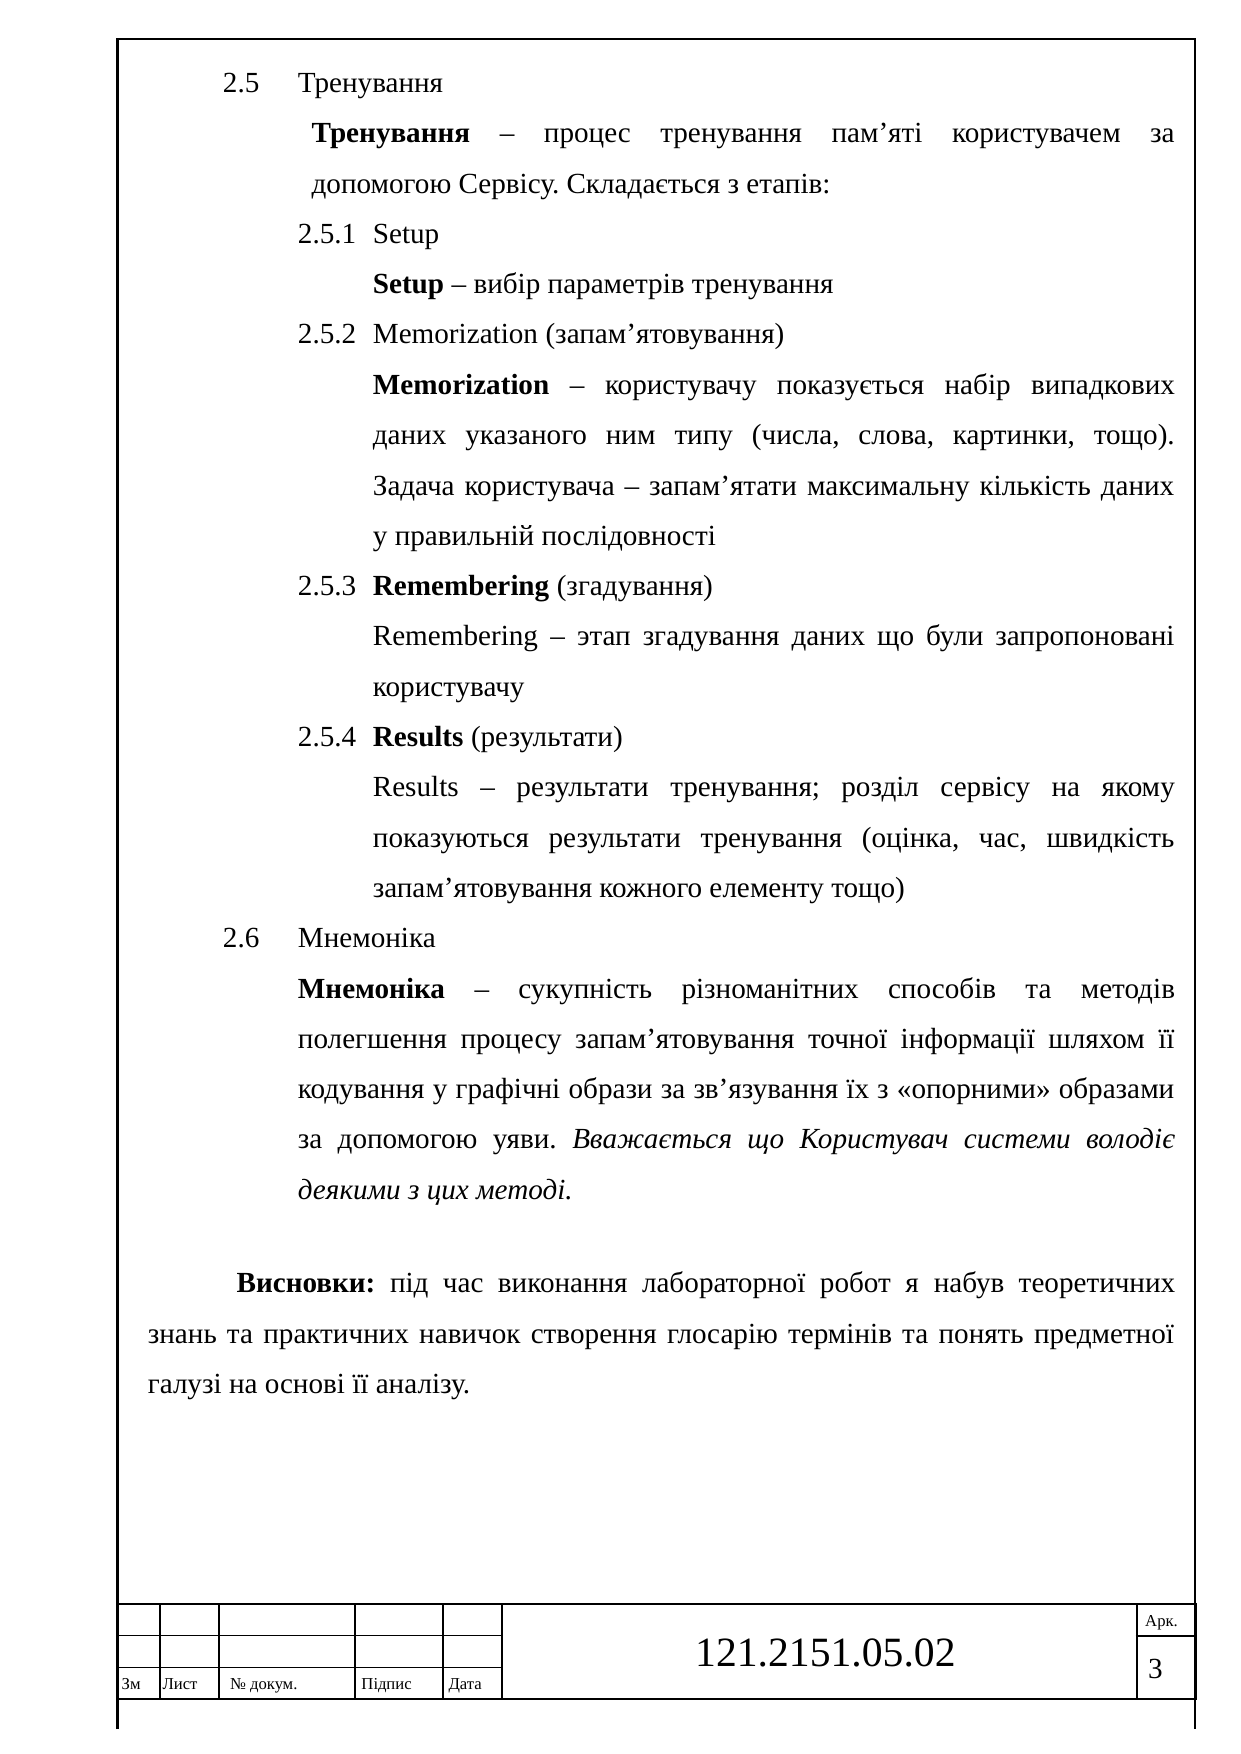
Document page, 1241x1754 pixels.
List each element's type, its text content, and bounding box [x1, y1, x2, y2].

list Setup [298, 216, 1175, 249]
list Мнемоніка – сукупність різноманітних способів та методів полегшення процесу запам’ятовування точної інформації шляхом її кодування у графічні образи за зв’язування їх з «опорними» образами за допомогою уяви. Вважається що Користувач системи володіє деякими з цих методі. [298, 971, 1175, 1206]
list Remembering – этап згадування даних що були запропоновані користувачу [373, 618, 1175, 702]
list Memorization (запам’ятовування) [298, 317, 1175, 350]
list Тренування [223, 65, 1175, 99]
list Results – результати тренування; розділ сервісу на якому показуються результати тренування (оцінка, час, швидкість запам’ятовування кожного елементу тощо) [373, 769, 1175, 904]
list Мнемоніка [223, 920, 1175, 954]
list Remembering (згадування) [298, 568, 1175, 602]
list Memorization – користувачу показується набір випадкових даних указаного ним типу (числа, слова, картинки, тощо). Задача користувача – запам’ятати максимальну кількість даних у правильній послідовності [373, 367, 1175, 551]
text Висновки: під час виконання лабораторної робот я набув теоретичних знань та практичних навичок створення глосарію термінів та понять предметної галузі на основі її аналізу. [148, 1265, 1175, 1399]
list Setup – вибір параметрів тренування [373, 266, 1175, 300]
list Results (результати) [298, 719, 1175, 753]
list Тренування – процес тренування пам’яті користувачем за допомогою Сервісу. Складається з етапів: [311, 115, 1175, 199]
